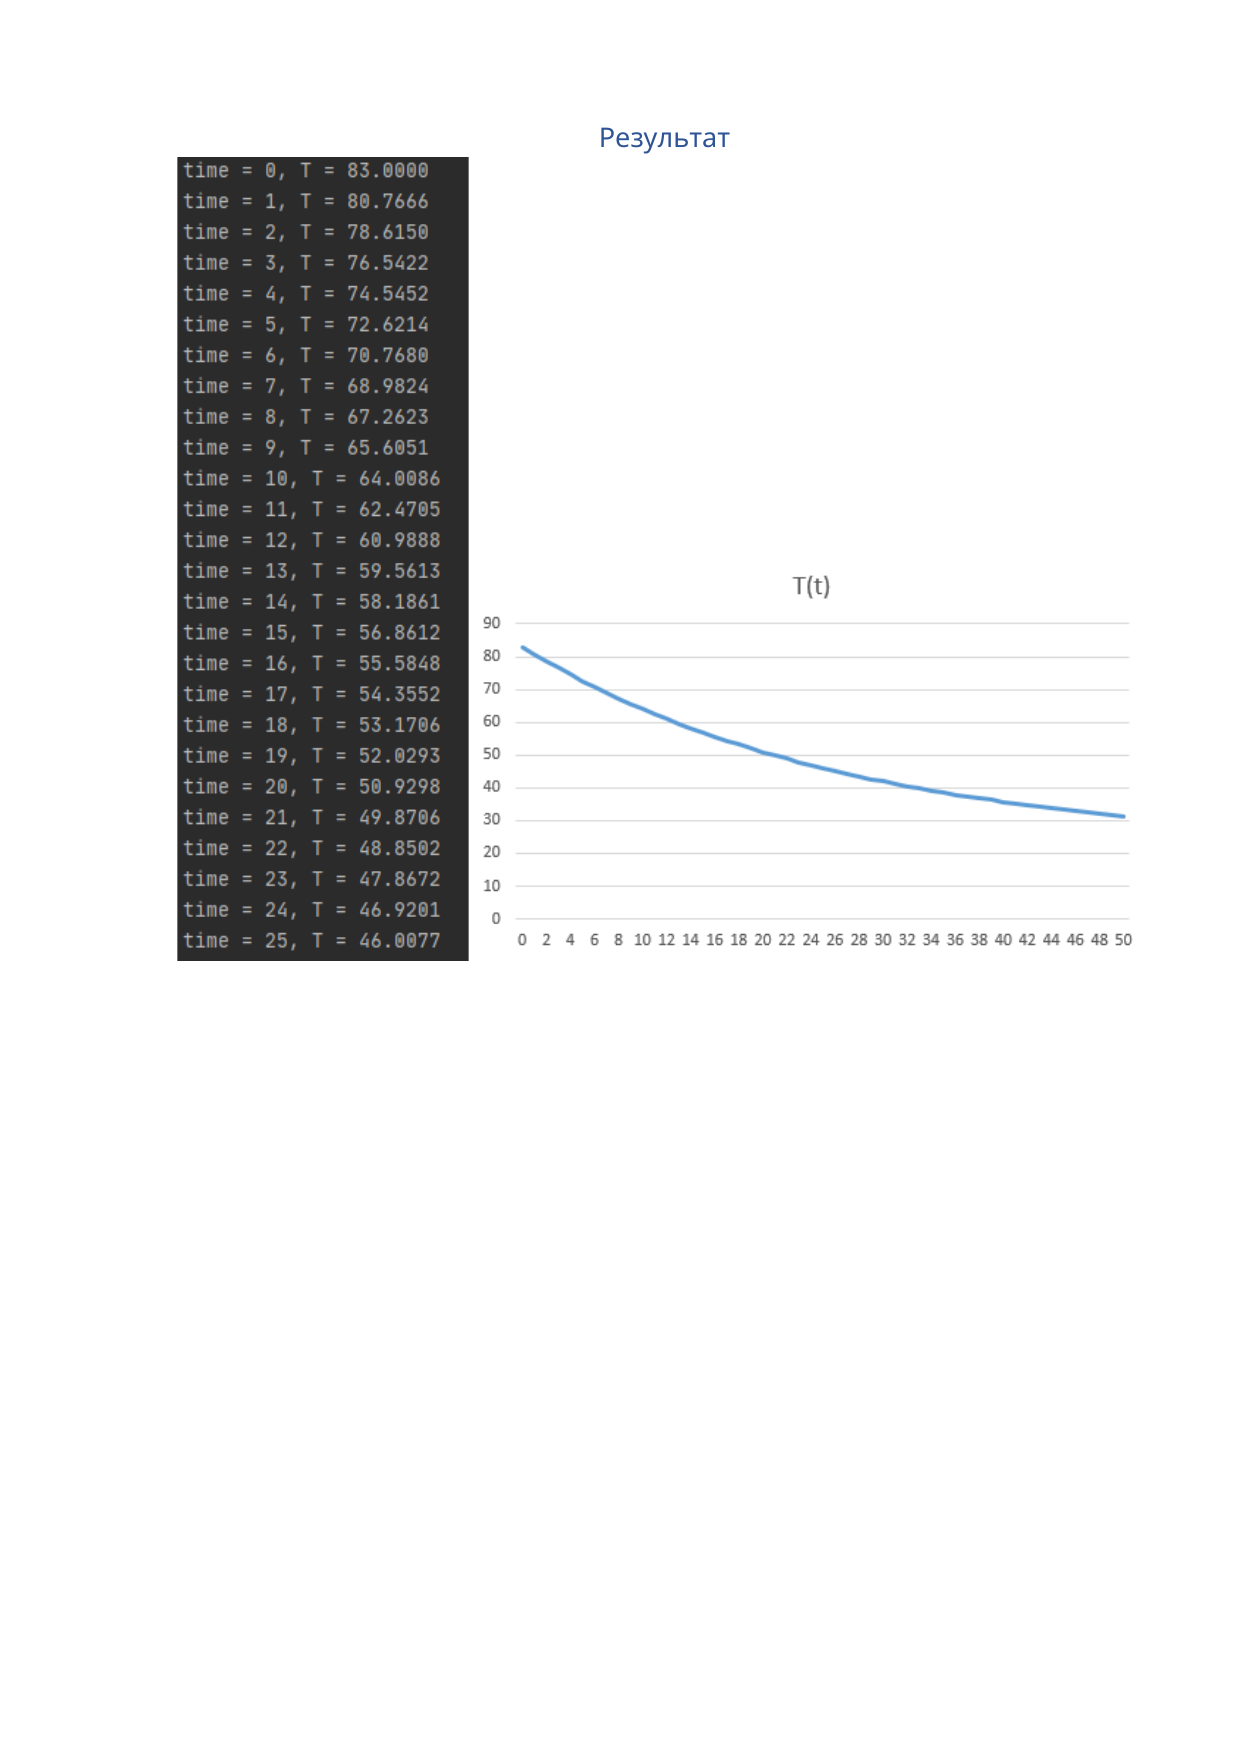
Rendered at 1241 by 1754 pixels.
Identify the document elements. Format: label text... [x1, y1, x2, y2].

picture [474, 556, 1149, 961]
picture [177, 157, 469, 961]
subtitle Результат [177, 118, 1152, 155]
